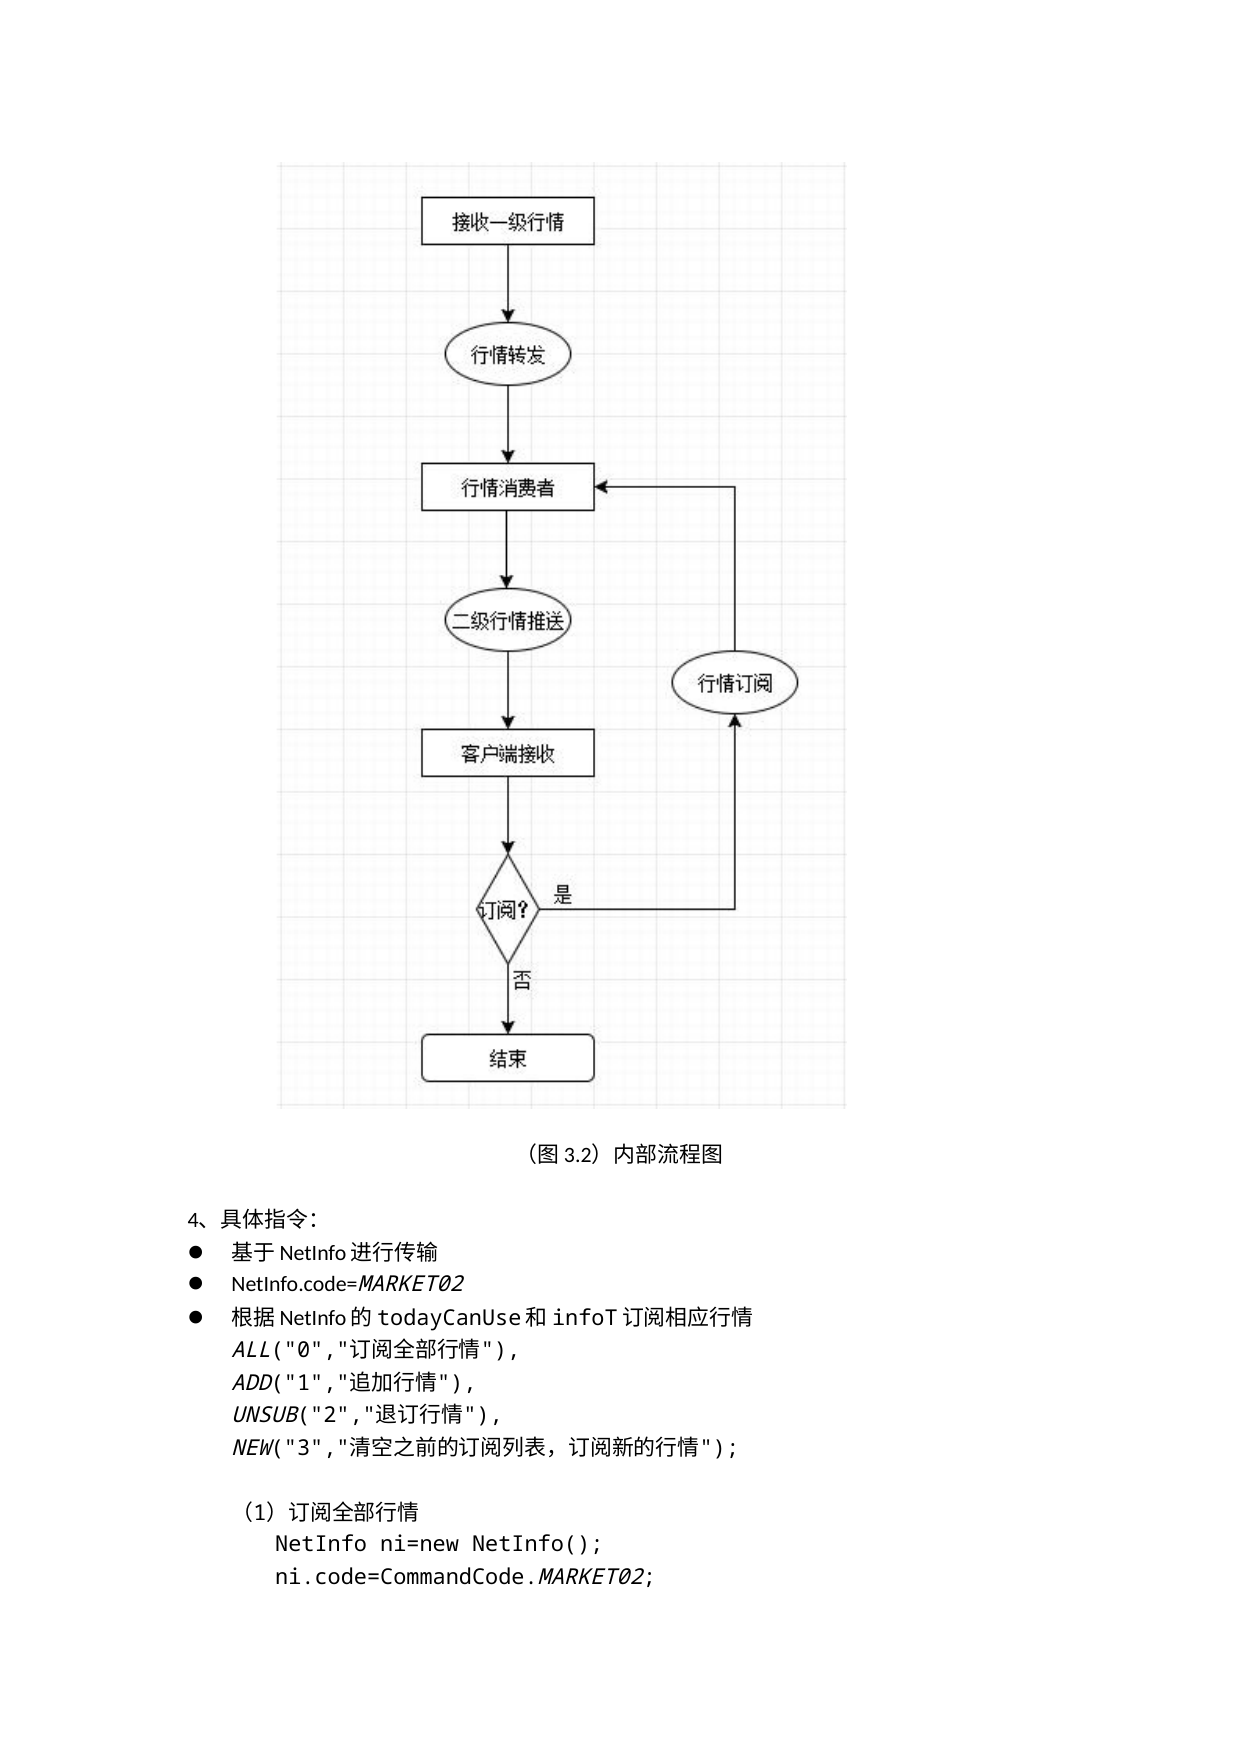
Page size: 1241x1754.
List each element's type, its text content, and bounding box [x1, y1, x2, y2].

text ADD("1","追加行情"), [187, 1364, 1053, 1397]
list 根据NetInfo的todayCanUse和infoT订阅相应行情 [187, 1299, 1053, 1332]
text ALL("0","订阅全部行情"), [187, 1332, 1053, 1364]
list NEW("3","清空之前的订阅列表，订阅新的行情"); [187, 1429, 1053, 1462]
list 订阅全部行情 [187, 1494, 1053, 1527]
text ni.code=CommandCode.MARKET02; [187, 1559, 1053, 1592]
list 基于NetInfo进行传输 [187, 1234, 1053, 1267]
list （图3.2）内部流程图 [450, 1137, 1053, 1169]
text NetInfo ni=new NetInfo(); [231, 1527, 1053, 1559]
picture [276, 162, 847, 1109]
text UNSUB("2","退订行情"), [187, 1397, 1053, 1429]
list 4、具体指令： [187, 1202, 1053, 1234]
list NetInfo.code=MARKET02 [187, 1267, 1053, 1299]
